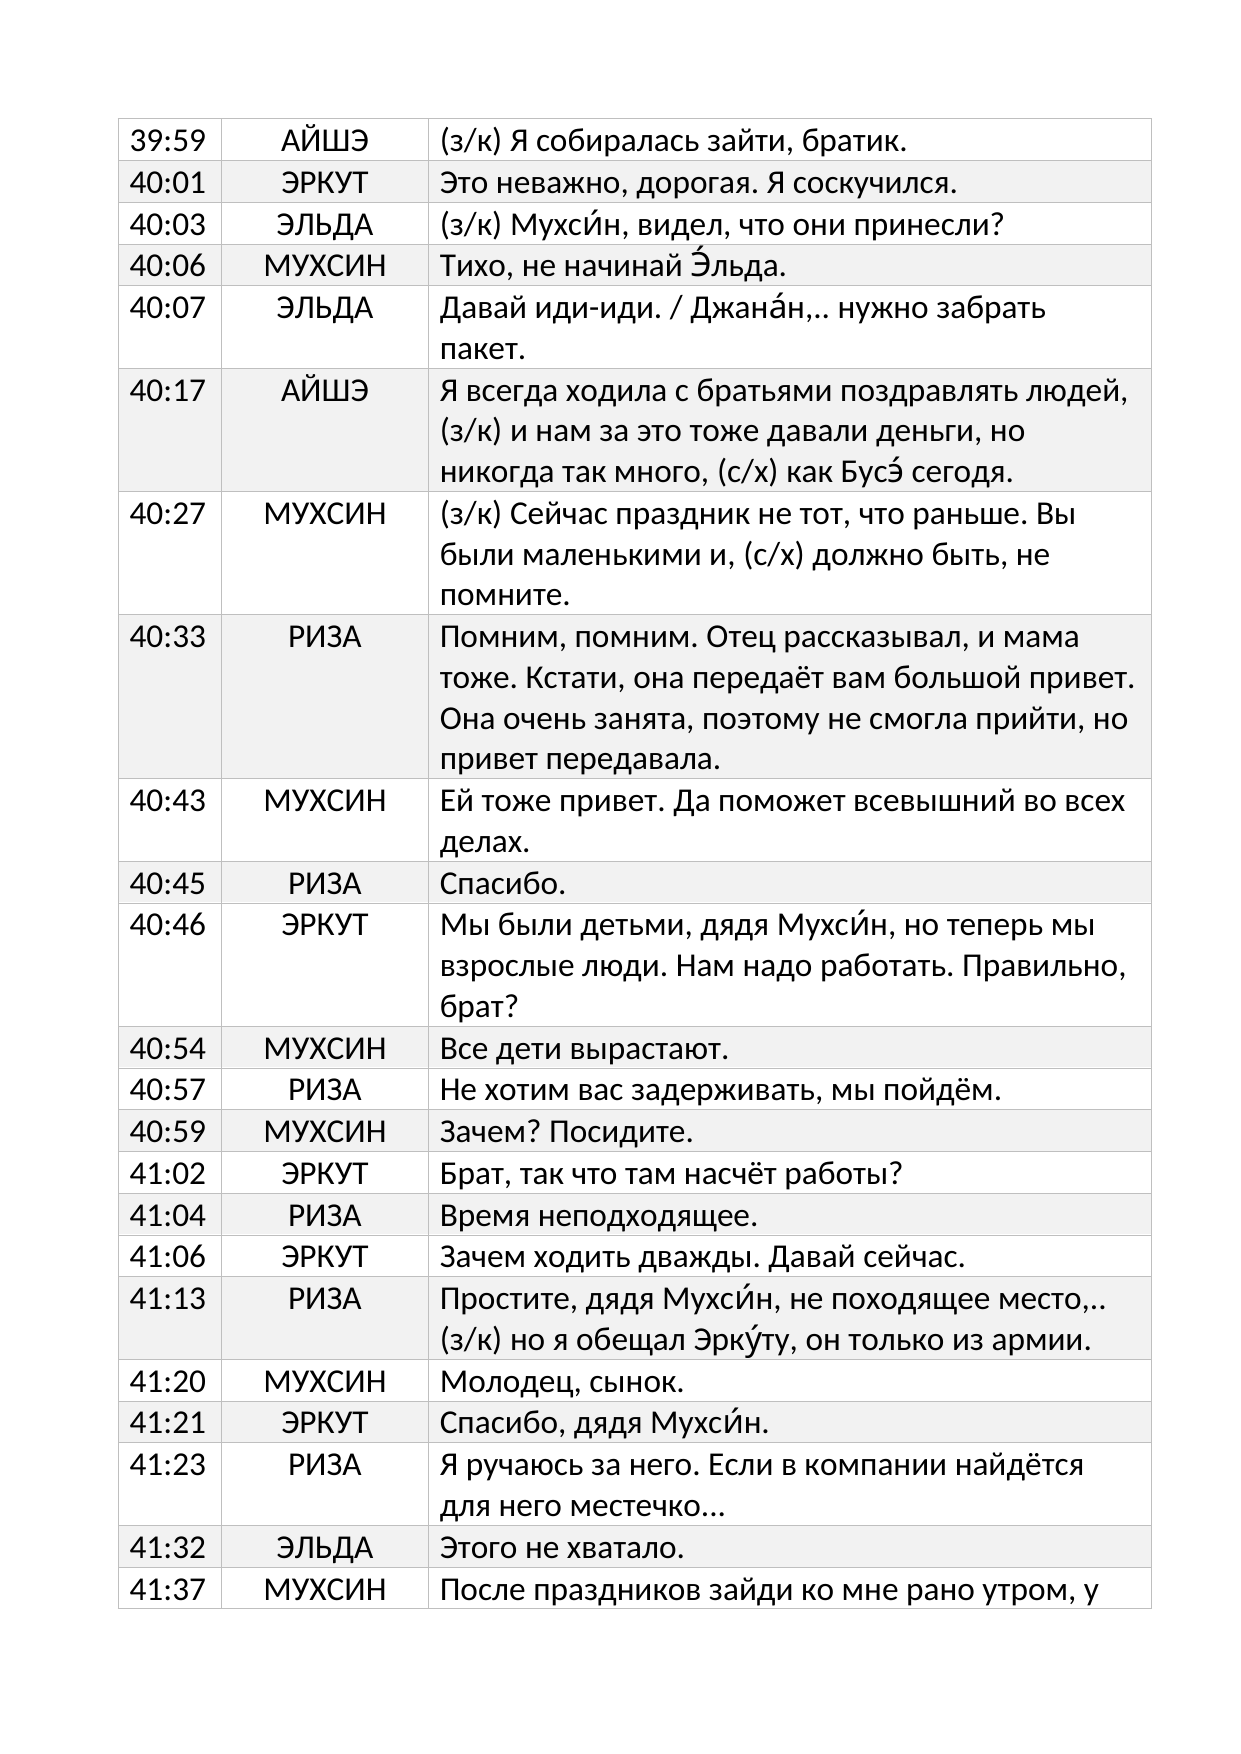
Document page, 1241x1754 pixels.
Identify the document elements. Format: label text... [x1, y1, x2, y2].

table_cell Помним, помним. Отец рассказывал, и мама тоже. Кстати, она передаёт вам большой привет. Она очень занята, поэтому не смогла прийти, но привет передавала. [429, 615, 1151, 778]
table_cell Это неважно, дорогая. Я соскучился. [429, 161, 1151, 202]
table_cell МУХСИН [222, 779, 428, 861]
table_cell Зачем? Посидите. [429, 1110, 1151, 1151]
table_cell МУХСИН [222, 492, 428, 614]
table_cell 41:04 [119, 1194, 221, 1234]
table_cell 41:02 [119, 1152, 221, 1193]
table_cell Спасибо, дядя Мухси́н. [429, 1402, 1151, 1442]
table_cell РИЗА [222, 1194, 428, 1234]
table_cell 41:21 [119, 1402, 221, 1442]
table_cell 40:17 [119, 369, 221, 491]
table_cell (з/к) Я собиралась зайти, братик. [429, 119, 1151, 160]
table_cell ЭЛЬДА [222, 286, 428, 368]
table_cell 40:57 [119, 1069, 221, 1109]
table_cell Давай иди-иди. / Джана́н,.. нужно забрать пакет. [429, 286, 1151, 368]
table_cell ЭРКУТ [222, 161, 428, 202]
table_cell 40:45 [119, 862, 221, 902]
table_cell РИЗА [222, 862, 428, 902]
table_cell 40:27 [119, 492, 221, 614]
table_cell 40:03 [119, 203, 221, 243]
table_cell 41:23 [119, 1443, 221, 1525]
table_cell 40:59 [119, 1110, 221, 1151]
table_cell РИЗА [222, 615, 428, 778]
table_cell 40:33 [119, 615, 221, 778]
table_cell Я всегда ходила с братьями поздравлять людей, (з/к) и нам за это тоже давали деньги, но никогда так много, (с/х) как Бусэ́ сегодя. [429, 369, 1151, 491]
table_cell Брат, так что там насчёт работы? [429, 1152, 1151, 1193]
table_cell МУХСИН [222, 1110, 428, 1151]
table_cell 41:37 [119, 1568, 221, 1608]
table_cell Спасибо. [429, 862, 1151, 902]
table_cell 41:32 [119, 1526, 221, 1567]
table_cell Этого не хватало. [429, 1526, 1151, 1567]
table_cell (з/к) Сейчас праздник не тот, что раньше. Вы были маленькими и, (с/х) должно быть, не помните. [429, 492, 1151, 614]
table_cell АЙШЭ [222, 369, 428, 491]
table_cell 41:20 [119, 1360, 221, 1401]
table_cell Зачем ходить дважды. Давай сейчас. [429, 1236, 1151, 1276]
table_cell МУХСИН [222, 1568, 428, 1608]
table_cell Не хотим вас задерживать, мы пойдём. [429, 1069, 1151, 1109]
table_cell ЭРКУТ [222, 1152, 428, 1193]
table_cell Мы были детьми, дядя Мухси́н, но теперь мы взрослые люди. Нам надо работать. Правильно, брат? [429, 904, 1151, 1026]
table_cell 39:59 [119, 119, 221, 160]
table_cell Время неподходящее. [429, 1194, 1151, 1234]
table_cell 40:01 [119, 161, 221, 202]
table_cell 40:54 [119, 1027, 221, 1067]
table_cell РИЗА [222, 1069, 428, 1109]
table_cell АЙШЭ [222, 119, 428, 160]
table_cell МУХСИН [222, 1027, 428, 1067]
table_cell ЭРКУТ [222, 1402, 428, 1442]
table_cell ЭРКУТ [222, 1236, 428, 1276]
table_cell Я ручаюсь за него. Если в компании найдётся для него местечко... [429, 1443, 1151, 1525]
table_cell Молодец, сынок. [429, 1360, 1151, 1401]
table_cell 40:43 [119, 779, 221, 861]
table_cell 40:07 [119, 286, 221, 368]
table_cell Все дети вырастают. [429, 1027, 1151, 1067]
table_cell РИЗА [222, 1443, 428, 1525]
table_cell РИЗА [222, 1277, 428, 1359]
table_cell 40:06 [119, 245, 221, 285]
table_cell (з/к) Мухси́н, видел, что они принесли? [429, 203, 1151, 243]
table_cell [429, 1568, 1151, 1608]
table_cell 41:13 [119, 1277, 221, 1359]
table_cell Ей тоже привет. Да поможет всевышний во всех делах. [429, 779, 1151, 861]
table_cell Тихо, не начинай Э́льда. [429, 245, 1151, 285]
table_cell ЭЛЬДА [222, 203, 428, 243]
table_cell ЭЛЬДА [222, 1526, 428, 1567]
table_cell ЭРКУТ [222, 904, 428, 1026]
table_cell МУХСИН [222, 245, 428, 285]
table_cell МУХСИН [222, 1360, 428, 1401]
table_cell 41:06 [119, 1236, 221, 1276]
table_cell Простите, дядя Мухси́н, не походящее место,.. (з/к) но я обещал Эрку́ту, он только из армии. [429, 1277, 1151, 1359]
table_cell 40:46 [119, 904, 221, 1026]
